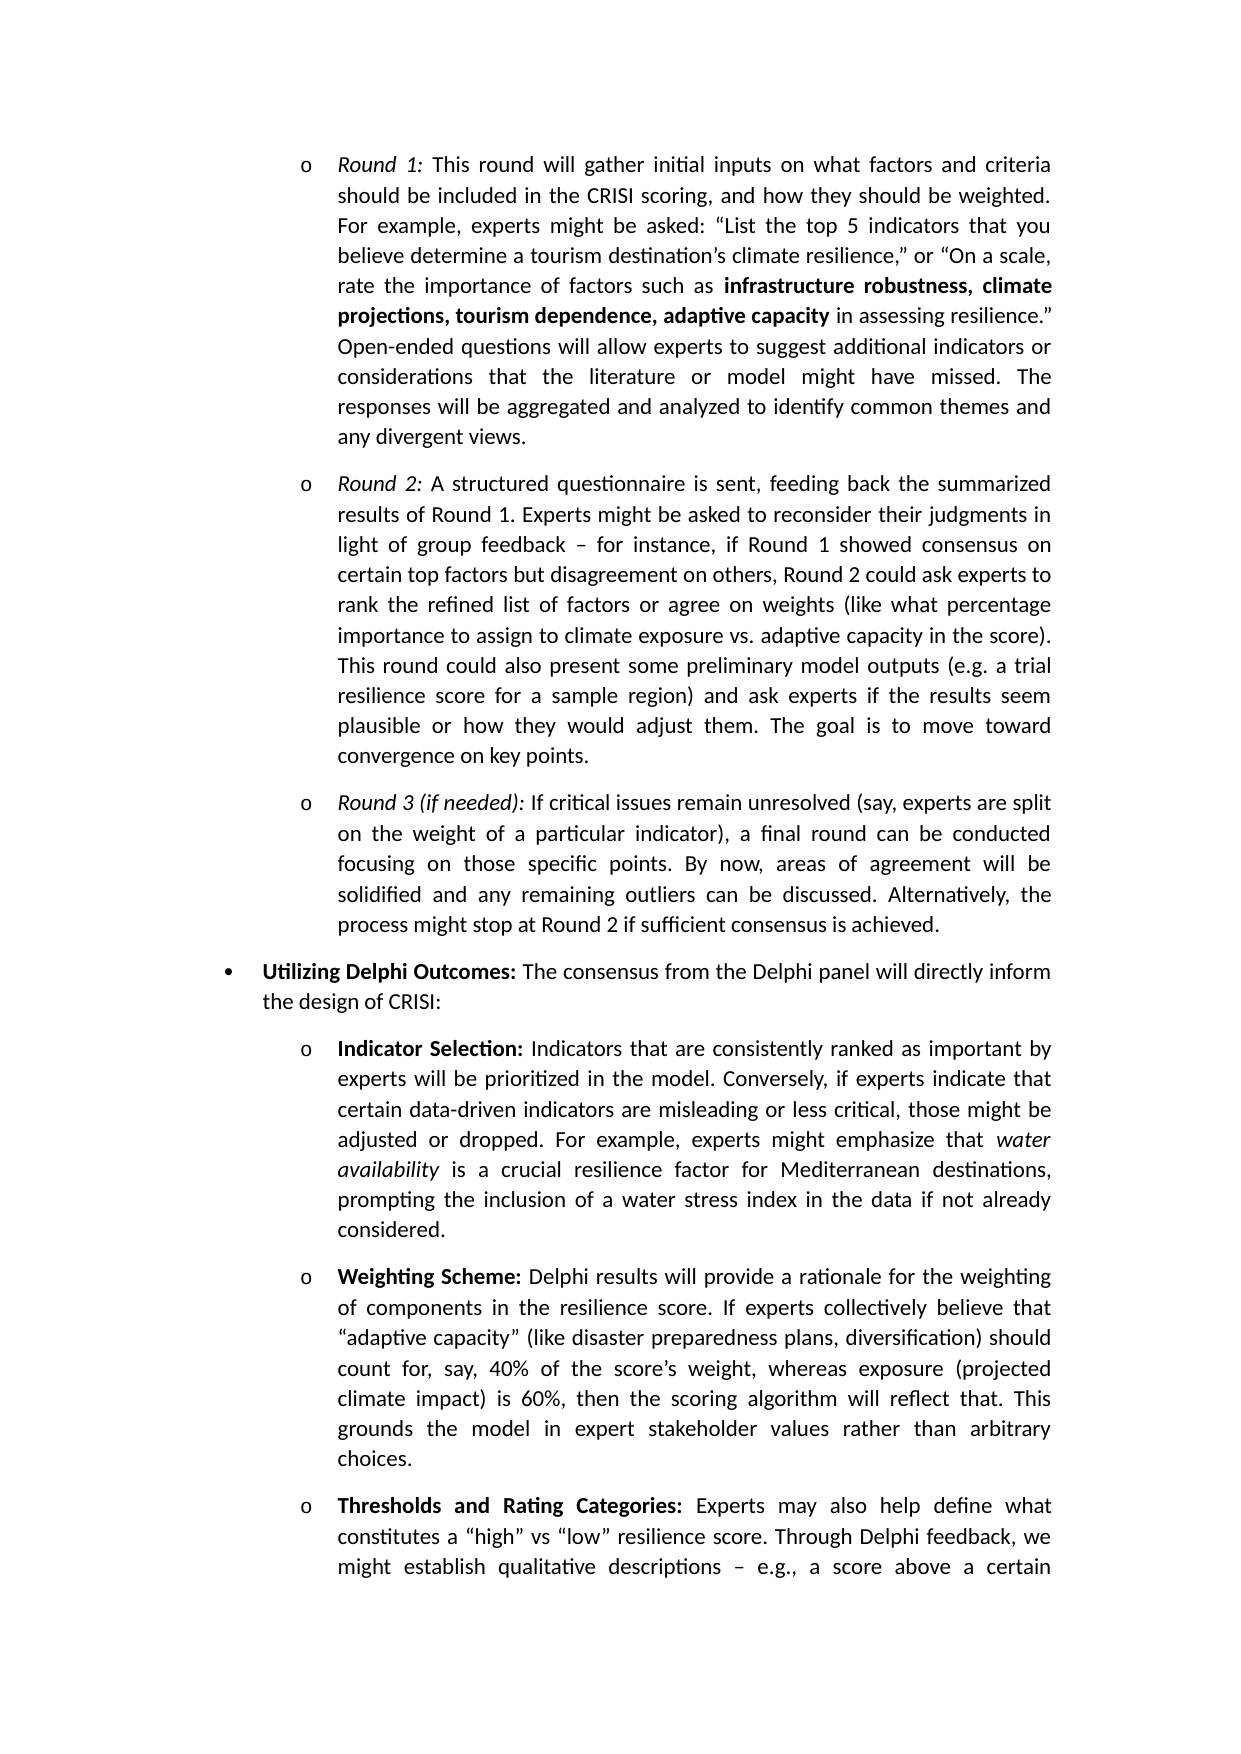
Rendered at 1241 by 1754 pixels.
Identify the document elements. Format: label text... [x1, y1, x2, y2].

list Utilizing Delphi Outcomes: The consensus from the Delphi panel will directly inform the design of CRISI: [225, 957, 1053, 1015]
list Round 1: This round will gather initial inputs on what factors and criteria should be included in the CRISI scoring, and how they should be weighted. For example, experts might be asked: “List the top 5 indicators that you believe determine a tourism destination’s climate resilience,” or “On a scale, rate the importance of factors such as infrastructure robustness, climate projections, tourism dependence, adaptive capacity in assessing resilience.” Open-ended questions will allow experts to suggest additional indicators or considerations that the literature or model might have missed. The responses will be aggregated and analyzed to identify common themes and any divergent views. [300, 150, 1053, 450]
list Weighting Scheme: Delphi results will provide a rationale for the weighting of components in the resilience score. If experts collectively believe that “adaptive capacity” (like disaster preparedness plans, diversification) should count for, say, 40% of the score’s weight, whereas exposure (projected climate impact) is 60%, then the scoring algorithm will reflect that. This grounds the model in expert stakeholder values rather than arbitrary choices. [300, 1262, 1053, 1472]
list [300, 1491, 1053, 1580]
list Round 3 (if needed): If critical issues remain unresolved (say, experts are split on the weight of a particular indicator), a final round can be conducted focusing on those specific points. By now, areas of agreement will be solidified and any remaining outliers can be discussed. Alternatively, the process might stop at Round 2 if sufficient consensus is achieved. [300, 788, 1053, 938]
list Round 2: A structured questionnaire is sent, feeding back the summarized results of Round 1. Experts might be asked to reconsider their judgments in light of group feedback – for instance, if Round 1 showed consensus on certain top factors but disagreement on others, Round 2 could ask experts to rank the refined list of factors or agree on weights (like what percentage importance to assign to climate exposure vs. adaptive capacity in the score). This round could also present some preliminary model outputs (e.g. a trial resilience score for a sample region) and ask experts if the results seem plausible or how they would adjust them. The goal is to move toward convergence on key points. [300, 469, 1053, 770]
list Indicator Selection: Indicators that are consistently ranked as important by experts will be prioritized in the model. Conversely, if experts indicate that certain data-driven indicators are misleading or less critical, those might be adjusted or dropped. For example, experts might emphasize that water availability is a crucial resilience factor for Mediterranean destinations, prompting the inclusion of a water stress index in the data if not already considered. [300, 1034, 1053, 1244]
